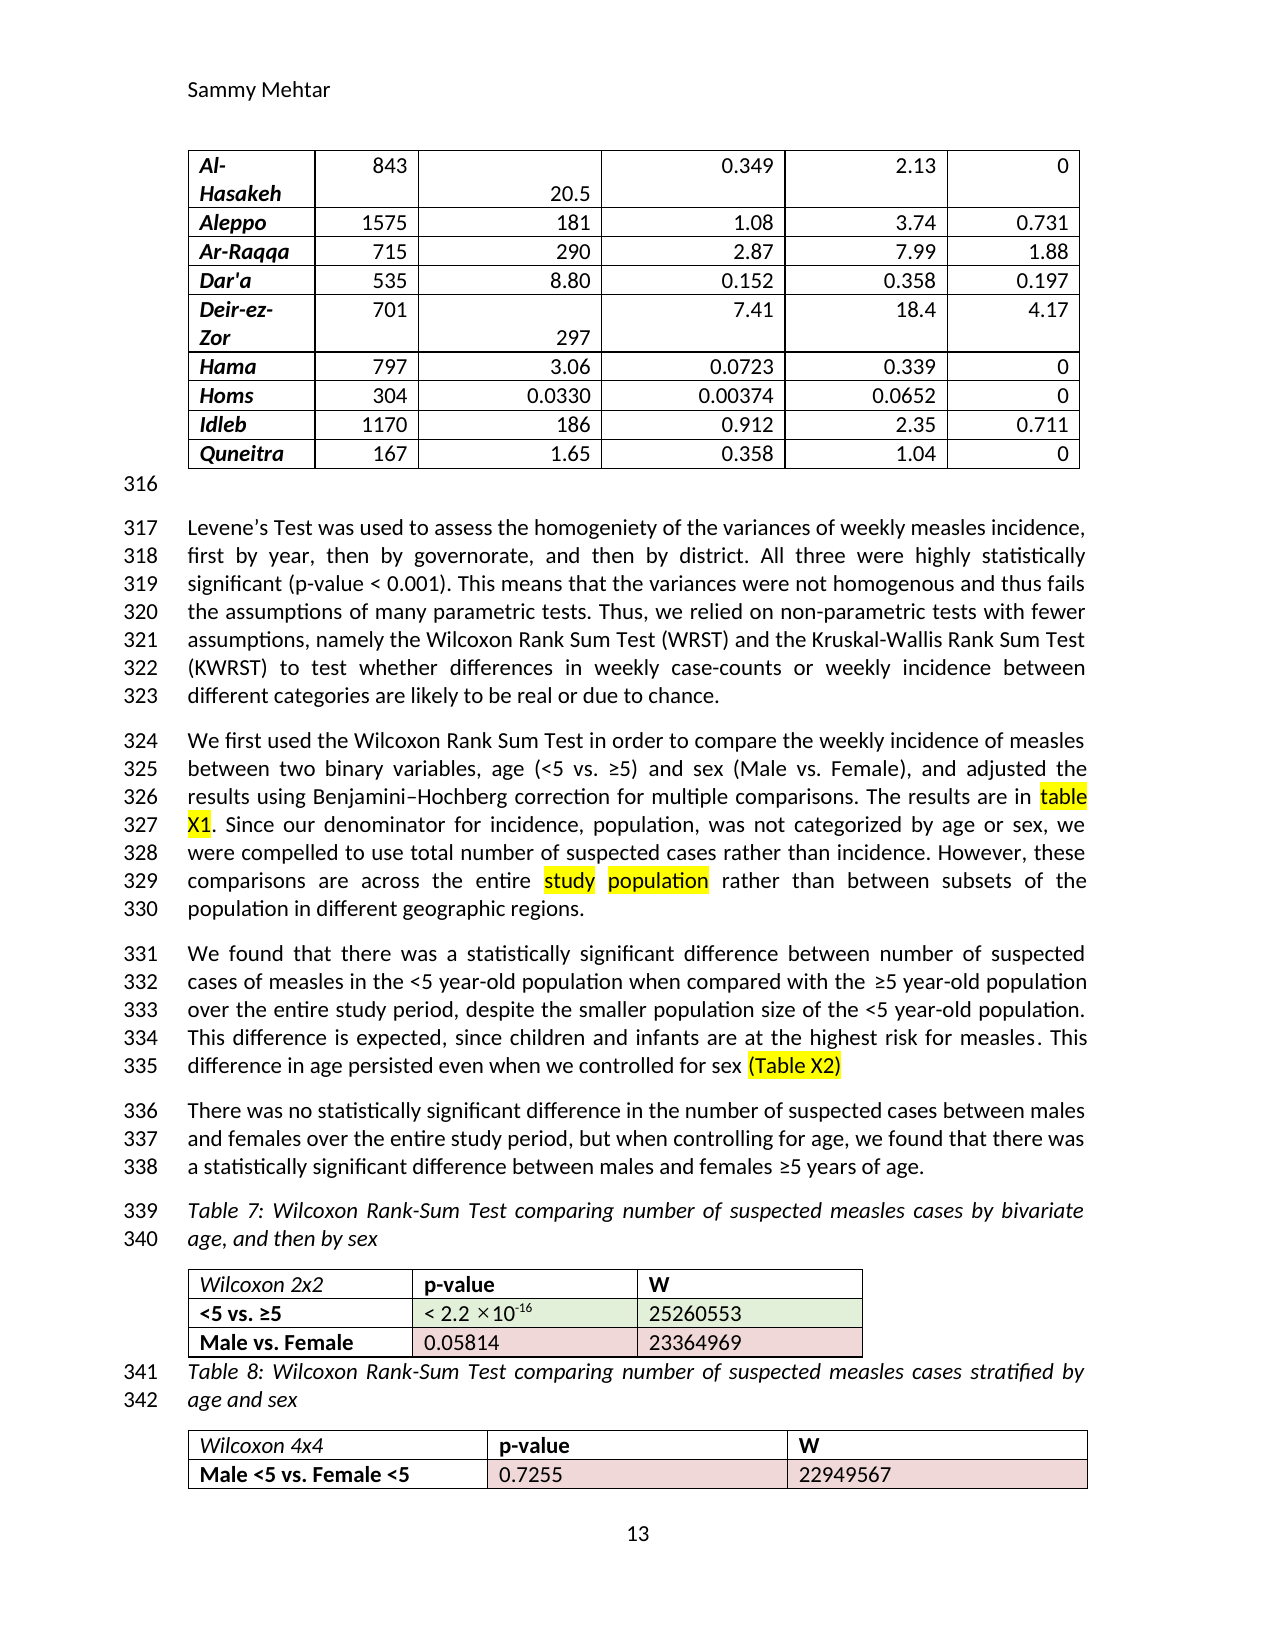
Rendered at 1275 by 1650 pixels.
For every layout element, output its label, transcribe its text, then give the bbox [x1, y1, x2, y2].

table_cell 1.65 [419, 440, 601, 468]
table_cell 0.731 [948, 208, 1079, 236]
table_cell 0.349 [602, 151, 784, 207]
table_header W [638, 1270, 862, 1298]
table_cell 186 [419, 411, 601, 438]
table_header W [788, 1431, 1087, 1459]
text We found that there was a statistically significant difference between number of suspected cases of measles in the <5 year-old population when compared with the ≥5 year-old population over the entire study period, despite the smaller population size of the <5 year-old population. This difference is expected, since children and infants are at the highest risk for measles. This difference in age persisted even when we controlled for sex (Table X2) [187, 939, 1087, 1079]
table_cell 0 [948, 381, 1079, 409]
table_cell 0.0330 [419, 381, 601, 409]
table_cell 297 [419, 295, 601, 351]
table_cell Homs [189, 381, 314, 409]
table_cell 0.711 [948, 411, 1079, 438]
table_cell 7.41 [602, 295, 784, 351]
table_cell 22949567 [788, 1460, 1087, 1488]
table_cell 2.13 [786, 151, 947, 207]
table_cell 18.4 [786, 295, 947, 351]
table_cell 3.06 [419, 353, 601, 380]
table_cell 0.0723 [602, 353, 784, 380]
table_cell 1575 [316, 208, 418, 236]
table_cell Quneitra [189, 440, 314, 468]
table_cell 0 [948, 151, 1079, 207]
table_cell 181 [419, 208, 601, 236]
table_cell 1.04 [786, 440, 947, 468]
text There was no statistically significant difference in the number of suspected cases between males and females over the entire study period, but when controlling for age, we found that there was a statistically significant difference between males and females ≥5 years of age. [187, 1096, 1087, 1180]
table_cell Hama [189, 353, 314, 380]
table_cell 167 [316, 440, 418, 468]
text We first used the Wilcoxon Rank Sum Test in order to compare the weekly incidence of measles between two binary variables, age (<5 vs. ≥5) and sex (Male vs. Female), and adjusted the results using Benjamini–Hochberg correction for multiple comparisons. The results are in table X1. Since our denominator for incidence, population, was not categorized by age or sex, we were compelled to use total number of suspected cases rather than incidence. However, these comparisons are across the entire study population rather than between subsets of the population in different geographic regions. [187, 726, 1087, 922]
table_cell 1.08 [602, 208, 784, 236]
table_cell 0.00374 [602, 381, 784, 409]
table_cell Dar'a [189, 266, 314, 294]
table_cell 0 [948, 353, 1079, 380]
table_header p-value [488, 1431, 787, 1459]
text Table 8: Wilcoxon Rank-Sum Test comparing number of suspected measles cases stratified by age and sex [187, 1357, 1087, 1413]
table_cell 535 [316, 266, 418, 294]
table_cell Al-Hasakeh [189, 151, 314, 207]
table_cell 20.5 [419, 151, 601, 207]
table_cell 1.88 [948, 237, 1079, 265]
table_cell 0.05814 [413, 1328, 637, 1356]
table_cell 0.7255 [488, 1460, 787, 1488]
table_cell 0.0652 [786, 381, 947, 409]
table_cell 843 [316, 151, 418, 207]
table_cell 0.358 [602, 440, 784, 468]
table_cell 4.17 [948, 295, 1079, 351]
table_header p-value [413, 1270, 637, 1298]
table_cell 797 [316, 353, 418, 380]
table_cell Deir-ez-Zor [189, 295, 314, 351]
table_cell 1170 [316, 411, 418, 438]
table_cell 0.358 [786, 266, 947, 294]
table_cell 2.35 [786, 411, 947, 438]
table_cell 25260553 [638, 1299, 862, 1327]
table_cell 23364969 [638, 1328, 862, 1356]
table_cell 2.87 [602, 237, 784, 265]
table_cell Idleb [189, 411, 314, 438]
table_cell <5 vs. ≥5 [189, 1299, 412, 1327]
table_cell 0 [948, 440, 1079, 468]
table_cell 8.80 [419, 266, 601, 294]
table_header Wilcoxon 2x2 [189, 1270, 412, 1298]
table_cell 290 [419, 237, 601, 265]
table_cell 0.339 [786, 353, 947, 380]
text Table 7: Wilcoxon Rank-Sum Test comparing number of suspected measles cases by bivariate age, and then by sex [187, 1196, 1087, 1252]
table_cell 715 [316, 237, 418, 265]
table_cell 0.912 [602, 411, 784, 438]
table_cell 701 [316, 295, 418, 351]
table_cell 7.99 [786, 237, 947, 265]
table_cell Male vs. Female [189, 1328, 412, 1356]
table_cell 0.197 [948, 266, 1079, 294]
table_cell < 2.2 10-16 [413, 1299, 637, 1327]
table_header Wilcoxon 4x4 [189, 1431, 487, 1459]
table_cell Ar-Raqqa [189, 237, 314, 265]
table_cell Aleppo [189, 208, 314, 236]
table_cell 0.152 [602, 266, 784, 294]
table_cell 3.74 [786, 208, 947, 236]
text Levene’s Test was used to assess the homogeniety of the variances of weekly measles incidence, first by year, then by governorate, and then by district. All three were highly statistically significant (p-value < 0.001). This means that the variances were not homogenous and thus fails the assumptions of many parametric tests. Thus, we relied on non-parametric tests with fewer assumptions, namely the Wilcoxon Rank Sum Test (WRST) and the Kruskal-Wallis Rank Sum Test (KWRST) to test whether differences in weekly case-counts or weekly incidence between different categories are likely to be real or due to chance. [187, 513, 1087, 709]
table_cell Male <5 vs. Female <5 [189, 1460, 487, 1488]
table_cell 304 [316, 381, 418, 409]
